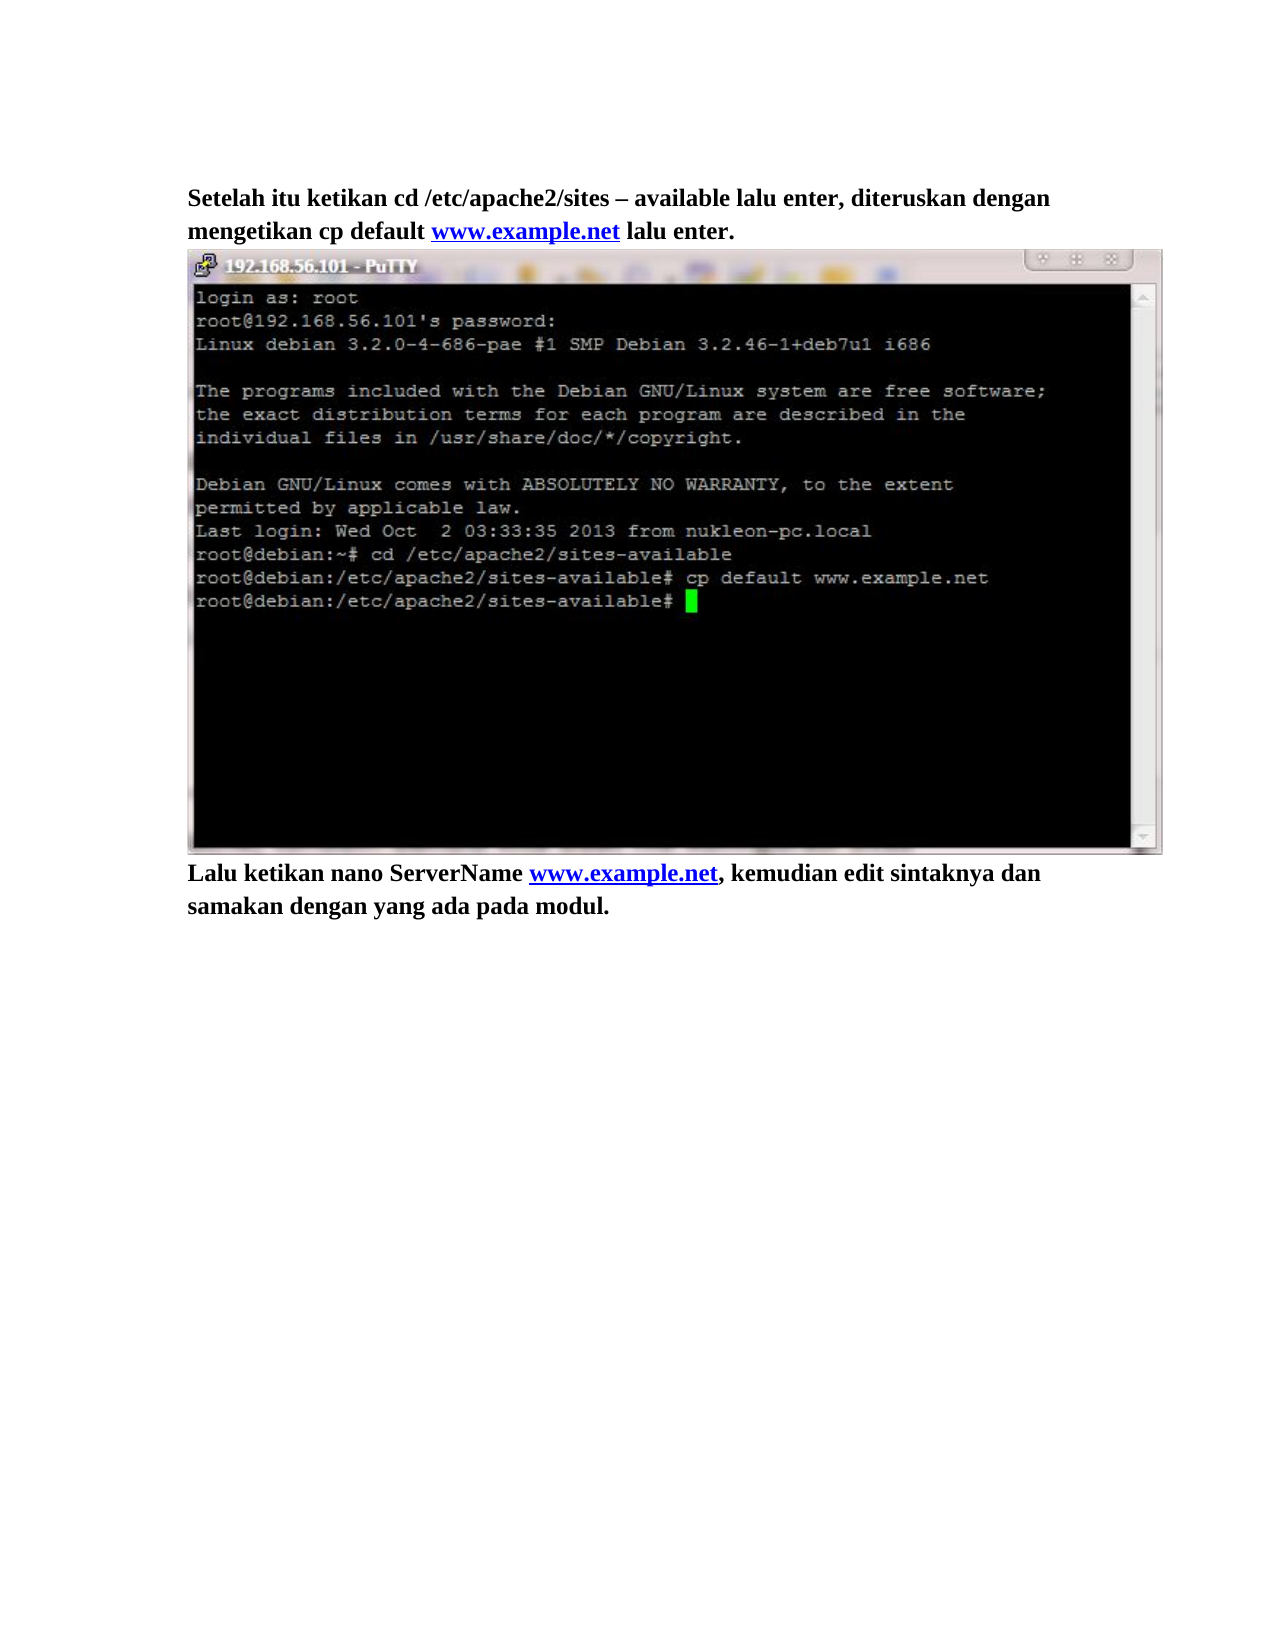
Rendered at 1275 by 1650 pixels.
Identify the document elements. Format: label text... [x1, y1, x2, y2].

list Setelah itu ketikan cd /etc/apache2/sites – available lalu enter, diteruskan dengan mengetikan cp default www.example.net lalu enter. [187, 183, 1125, 245]
list Lalu ketikan nano ServerName www.example.net, kemudian edit sintaknya dan samakan dengan yang ada pada modul. [187, 858, 1125, 920]
picture [187, 249, 1163, 855]
